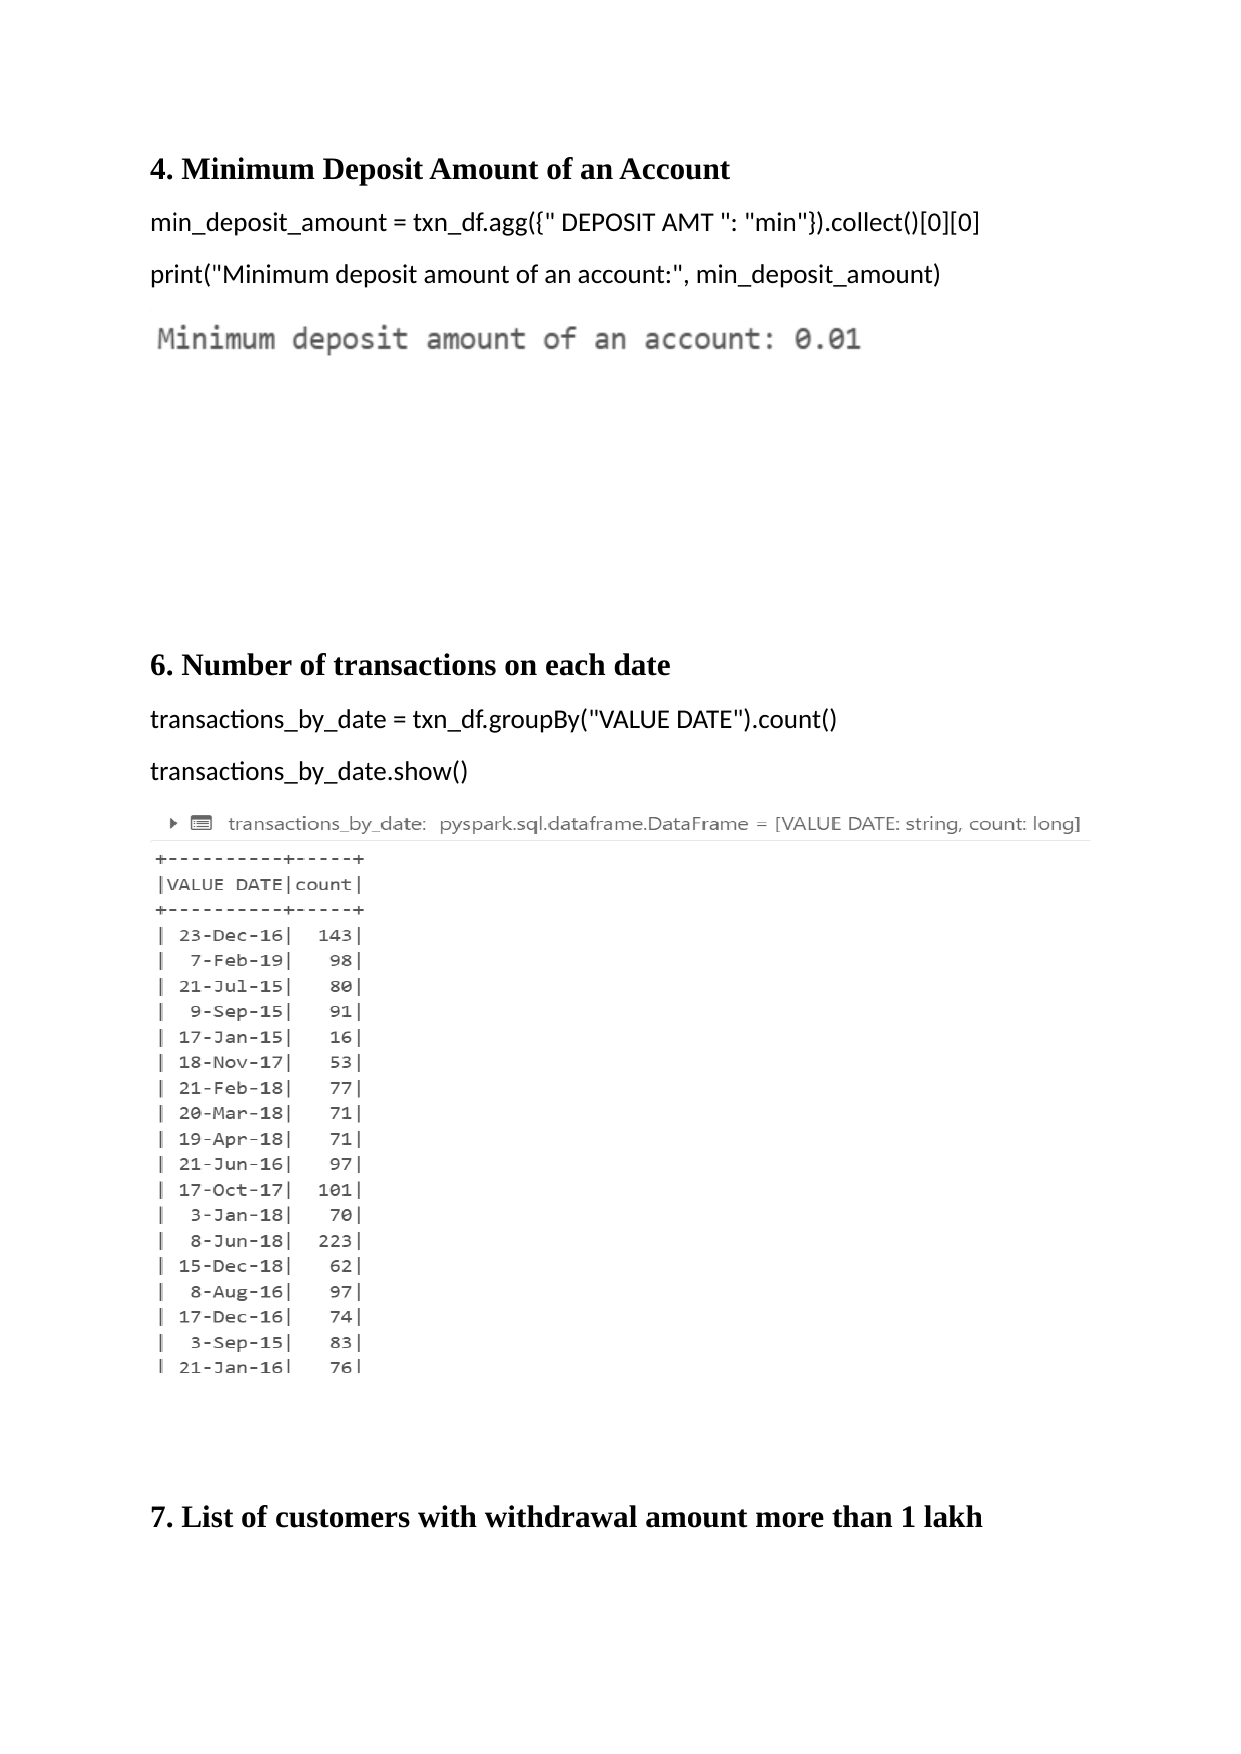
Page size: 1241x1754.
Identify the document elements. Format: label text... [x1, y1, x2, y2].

text 7. List of customers with withdrawal amount more than 1 lakh [150, 1499, 1090, 1535]
text transactions_by_date = txn_df.groupBy("VALUE DATE").count() [150, 702, 1090, 735]
text transactions_by_date.show() [150, 754, 1090, 787]
text min_deposit_amount = txn_df.agg({" DEPOSIT AMT ": "min"}).collect()[0][0] [150, 205, 1090, 238]
picture [150, 310, 888, 367]
picture [150, 806, 1091, 1373]
text print("Minimum deposit amount of an account:", min_deposit_amount) [150, 258, 1090, 291]
text 6. Number of transactions on each date [150, 647, 1090, 682]
text 4. Minimum Deposit Amount of an Account [150, 150, 1090, 186]
